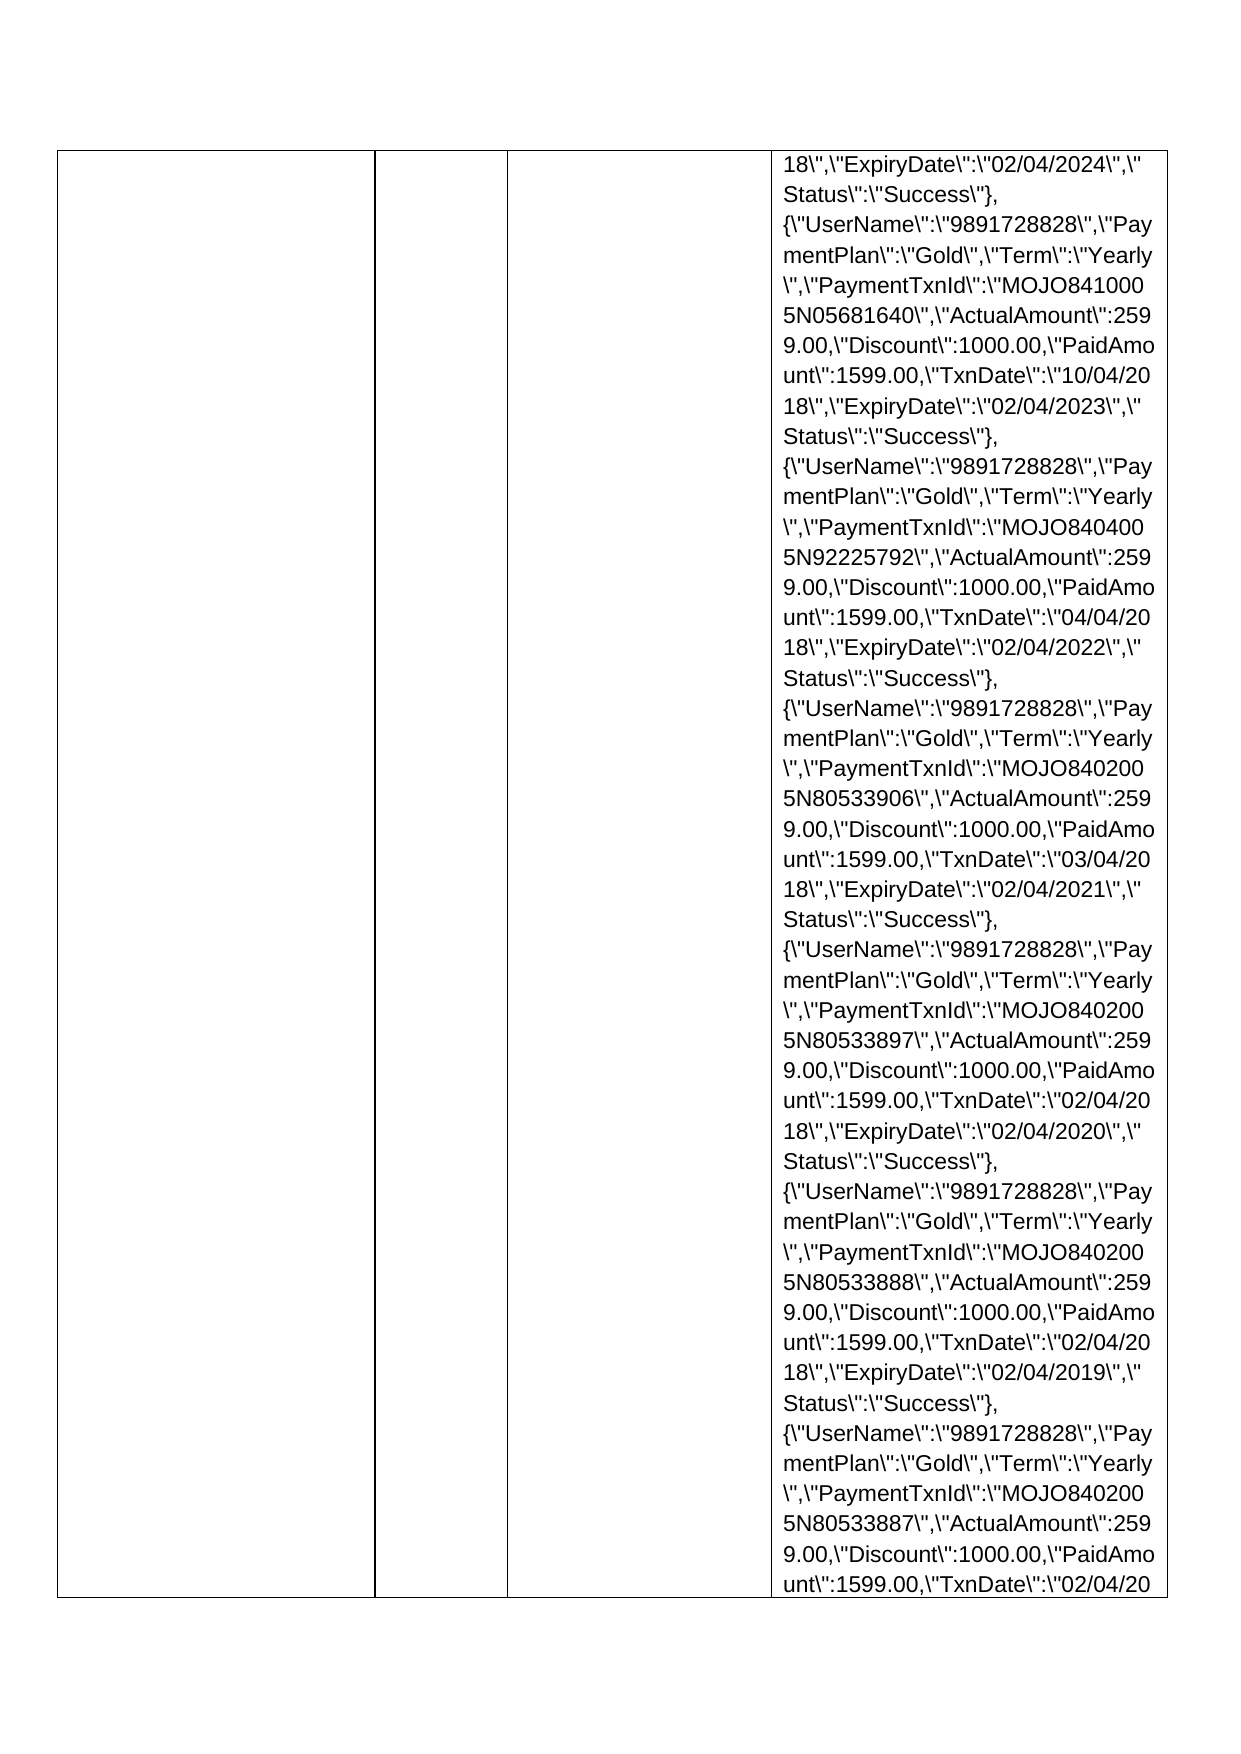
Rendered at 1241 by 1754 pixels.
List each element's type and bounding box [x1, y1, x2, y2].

table_cell [58, 151, 374, 1597]
table_cell [772, 151, 1167, 1597]
table_cell [508, 151, 771, 1597]
table_cell [376, 151, 507, 1597]
